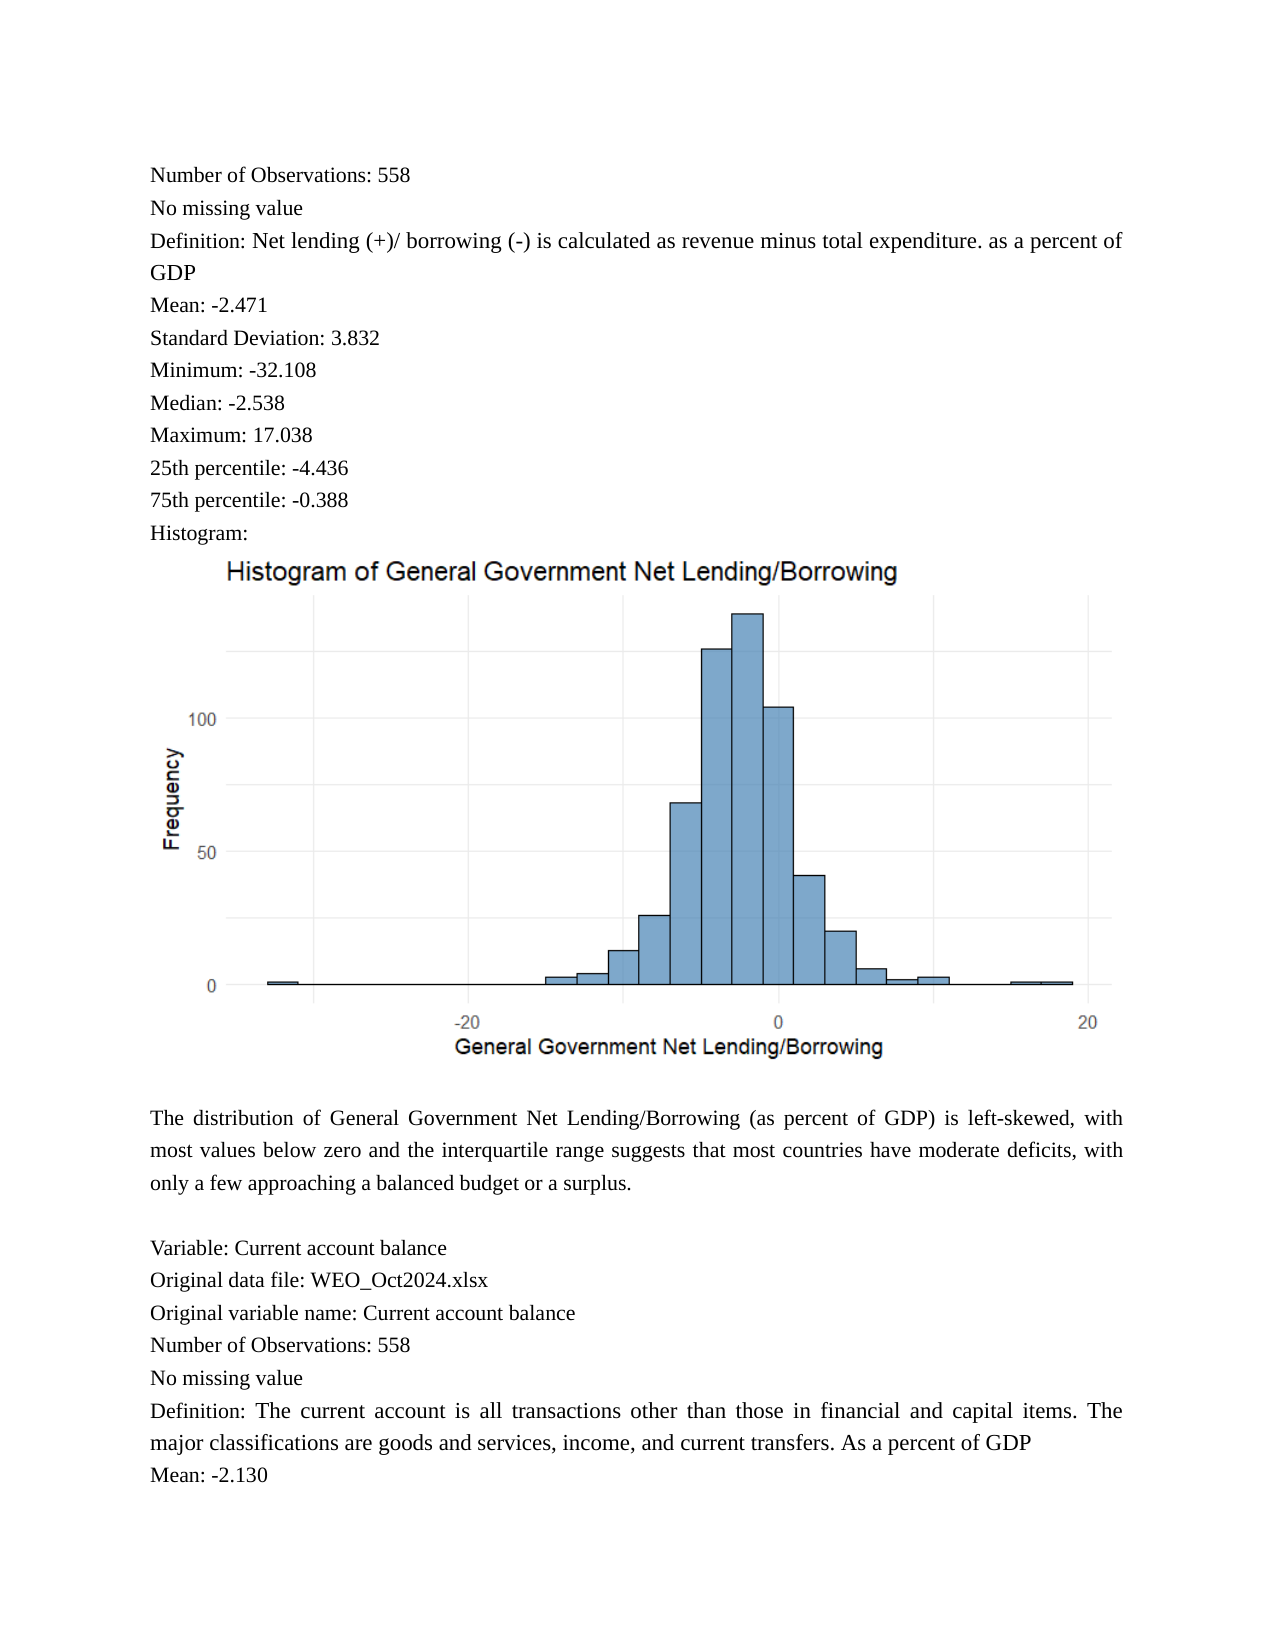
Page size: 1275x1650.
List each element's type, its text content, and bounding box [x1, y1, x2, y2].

text Minimum: -32.108 [150, 354, 1125, 386]
picture [150, 548, 1124, 1070]
text 75th percentile: -0.388 [150, 484, 1125, 516]
text Definition: Net lending (+)/ borrowing (-) is calculated as revenue minus total expenditure. as a percent of GDP [150, 224, 1125, 289]
text 25th percentile: -4.436 [150, 451, 1125, 484]
text No missing value [150, 1361, 1125, 1394]
text Number of Observations: 558 [150, 159, 1125, 191]
text Mean: -2.130 [150, 1459, 1125, 1491]
text Mean: -2.471 [150, 289, 1125, 321]
text Number of Observations: 558 [150, 1329, 1125, 1361]
text Original variable name: Current account balance [150, 1296, 1125, 1329]
text Standard Deviation: 3.832 [150, 321, 1125, 354]
text Original data file: WEO_Oct2024.xlsx [150, 1264, 1125, 1296]
text The distribution of General Government Net Lending/Borrowing (as percent of GDP) is left-skewed, with most values below zero and the interquartile range suggests that most countries have moderate deficits, with only a few approaching a balanced budget or a surplus. [150, 1101, 1125, 1199]
text Variable: Current account balance [150, 1231, 1125, 1264]
text No missing value [150, 191, 1125, 224]
text Maximum: 17.038 [150, 419, 1125, 451]
text Definition: The current account is all transactions other than those in financial and capital items. The major classifications are goods and services, income, and current transfers. As a percent of GDP [150, 1394, 1125, 1459]
text Median: -2.538 [150, 386, 1125, 419]
